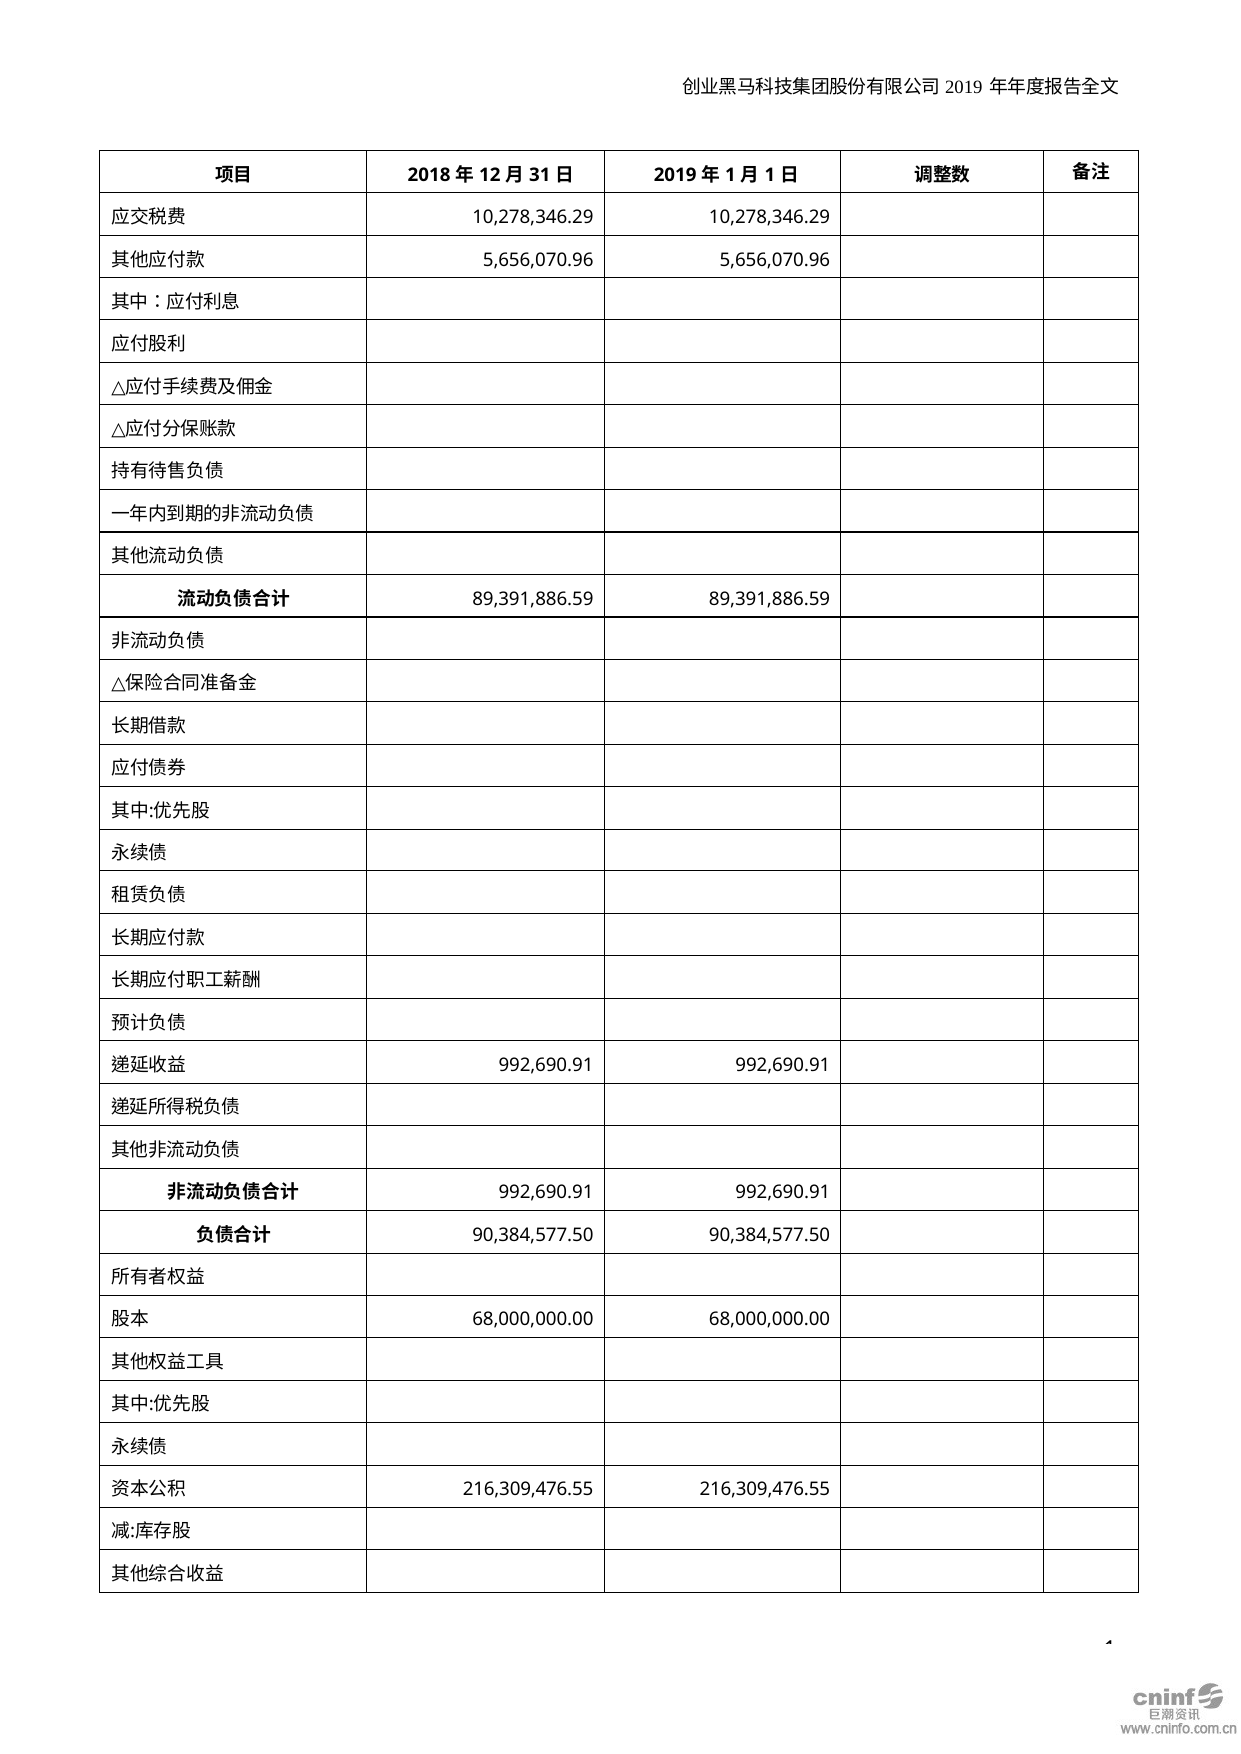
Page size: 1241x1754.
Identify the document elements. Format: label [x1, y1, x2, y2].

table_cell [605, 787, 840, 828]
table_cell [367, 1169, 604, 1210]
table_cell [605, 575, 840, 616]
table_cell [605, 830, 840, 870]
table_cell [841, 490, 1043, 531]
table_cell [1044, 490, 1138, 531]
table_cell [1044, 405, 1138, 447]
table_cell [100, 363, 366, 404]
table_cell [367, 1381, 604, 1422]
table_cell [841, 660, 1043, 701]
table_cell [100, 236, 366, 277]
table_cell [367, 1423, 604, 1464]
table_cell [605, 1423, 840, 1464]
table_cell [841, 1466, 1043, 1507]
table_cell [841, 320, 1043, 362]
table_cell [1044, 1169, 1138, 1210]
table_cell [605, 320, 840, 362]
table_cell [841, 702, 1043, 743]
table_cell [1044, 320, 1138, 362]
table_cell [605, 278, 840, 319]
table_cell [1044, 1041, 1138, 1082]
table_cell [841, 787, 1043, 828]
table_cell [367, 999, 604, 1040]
picture [1115, 1680, 1240, 1737]
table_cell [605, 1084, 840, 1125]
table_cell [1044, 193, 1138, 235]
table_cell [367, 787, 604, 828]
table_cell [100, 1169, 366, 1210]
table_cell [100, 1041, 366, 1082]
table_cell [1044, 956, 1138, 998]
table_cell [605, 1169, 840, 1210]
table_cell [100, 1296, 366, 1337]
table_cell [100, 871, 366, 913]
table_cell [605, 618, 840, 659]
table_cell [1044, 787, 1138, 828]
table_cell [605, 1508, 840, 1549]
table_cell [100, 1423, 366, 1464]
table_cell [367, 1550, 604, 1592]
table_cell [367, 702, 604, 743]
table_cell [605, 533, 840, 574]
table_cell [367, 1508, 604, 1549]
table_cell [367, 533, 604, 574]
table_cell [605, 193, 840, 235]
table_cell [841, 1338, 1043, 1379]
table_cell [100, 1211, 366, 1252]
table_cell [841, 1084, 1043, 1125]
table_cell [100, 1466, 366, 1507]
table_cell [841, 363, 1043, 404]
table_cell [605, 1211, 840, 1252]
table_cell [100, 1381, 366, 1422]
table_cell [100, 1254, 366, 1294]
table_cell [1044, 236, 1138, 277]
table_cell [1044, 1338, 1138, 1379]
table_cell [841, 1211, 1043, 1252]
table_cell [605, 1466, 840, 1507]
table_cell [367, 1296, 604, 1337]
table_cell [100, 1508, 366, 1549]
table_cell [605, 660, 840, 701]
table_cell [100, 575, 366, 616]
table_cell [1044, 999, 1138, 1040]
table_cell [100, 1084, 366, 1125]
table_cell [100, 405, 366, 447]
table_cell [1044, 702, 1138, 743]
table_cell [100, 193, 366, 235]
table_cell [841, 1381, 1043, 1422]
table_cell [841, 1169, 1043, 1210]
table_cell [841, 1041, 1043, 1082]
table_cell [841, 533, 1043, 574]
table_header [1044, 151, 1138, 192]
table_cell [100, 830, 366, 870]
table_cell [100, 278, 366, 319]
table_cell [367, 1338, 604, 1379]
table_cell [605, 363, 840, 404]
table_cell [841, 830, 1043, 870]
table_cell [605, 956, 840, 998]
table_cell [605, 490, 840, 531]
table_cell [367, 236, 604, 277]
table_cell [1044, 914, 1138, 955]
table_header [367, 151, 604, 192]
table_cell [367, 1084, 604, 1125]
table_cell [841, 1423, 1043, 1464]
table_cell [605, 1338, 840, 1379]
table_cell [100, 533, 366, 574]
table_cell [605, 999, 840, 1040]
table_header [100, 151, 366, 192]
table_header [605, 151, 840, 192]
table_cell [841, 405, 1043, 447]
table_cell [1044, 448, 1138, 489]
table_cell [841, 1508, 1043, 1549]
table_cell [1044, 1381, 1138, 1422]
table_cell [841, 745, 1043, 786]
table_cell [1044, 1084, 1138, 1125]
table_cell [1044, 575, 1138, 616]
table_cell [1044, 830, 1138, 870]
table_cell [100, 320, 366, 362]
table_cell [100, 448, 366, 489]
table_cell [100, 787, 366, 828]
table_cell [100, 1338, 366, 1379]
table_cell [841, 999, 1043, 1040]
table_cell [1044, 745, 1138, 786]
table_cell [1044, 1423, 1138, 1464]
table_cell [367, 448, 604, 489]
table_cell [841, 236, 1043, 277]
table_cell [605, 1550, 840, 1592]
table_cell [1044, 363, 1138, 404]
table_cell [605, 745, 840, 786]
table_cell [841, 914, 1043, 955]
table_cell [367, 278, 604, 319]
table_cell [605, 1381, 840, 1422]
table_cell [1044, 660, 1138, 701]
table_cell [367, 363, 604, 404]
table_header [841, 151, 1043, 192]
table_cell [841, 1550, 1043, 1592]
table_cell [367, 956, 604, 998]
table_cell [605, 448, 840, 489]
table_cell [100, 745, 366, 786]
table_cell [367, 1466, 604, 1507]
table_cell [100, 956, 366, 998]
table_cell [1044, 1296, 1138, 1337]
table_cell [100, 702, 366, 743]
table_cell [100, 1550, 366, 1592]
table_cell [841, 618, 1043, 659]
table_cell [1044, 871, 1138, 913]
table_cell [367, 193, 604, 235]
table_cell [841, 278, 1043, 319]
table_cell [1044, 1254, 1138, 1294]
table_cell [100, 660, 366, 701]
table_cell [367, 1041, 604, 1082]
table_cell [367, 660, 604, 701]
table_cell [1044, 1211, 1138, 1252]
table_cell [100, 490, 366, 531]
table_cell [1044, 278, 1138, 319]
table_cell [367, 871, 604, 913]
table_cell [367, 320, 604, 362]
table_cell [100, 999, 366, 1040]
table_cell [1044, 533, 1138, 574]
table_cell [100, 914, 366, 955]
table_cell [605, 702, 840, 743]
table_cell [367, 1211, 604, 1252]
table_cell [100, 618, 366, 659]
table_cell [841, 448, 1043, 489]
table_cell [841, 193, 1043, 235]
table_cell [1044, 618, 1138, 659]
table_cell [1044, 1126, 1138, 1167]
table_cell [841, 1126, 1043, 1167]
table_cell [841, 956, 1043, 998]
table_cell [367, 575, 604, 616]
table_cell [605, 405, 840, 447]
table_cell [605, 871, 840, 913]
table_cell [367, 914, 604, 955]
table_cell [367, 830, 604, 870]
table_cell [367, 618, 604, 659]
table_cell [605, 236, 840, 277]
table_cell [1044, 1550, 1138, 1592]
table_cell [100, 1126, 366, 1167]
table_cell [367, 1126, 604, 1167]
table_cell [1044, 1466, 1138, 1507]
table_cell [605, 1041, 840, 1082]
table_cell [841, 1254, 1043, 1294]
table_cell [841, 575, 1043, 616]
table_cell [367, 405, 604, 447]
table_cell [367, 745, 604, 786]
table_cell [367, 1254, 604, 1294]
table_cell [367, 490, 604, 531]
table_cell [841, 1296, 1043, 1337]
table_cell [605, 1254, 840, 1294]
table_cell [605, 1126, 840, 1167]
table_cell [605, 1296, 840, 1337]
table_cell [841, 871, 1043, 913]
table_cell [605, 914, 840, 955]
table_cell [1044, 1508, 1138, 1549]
